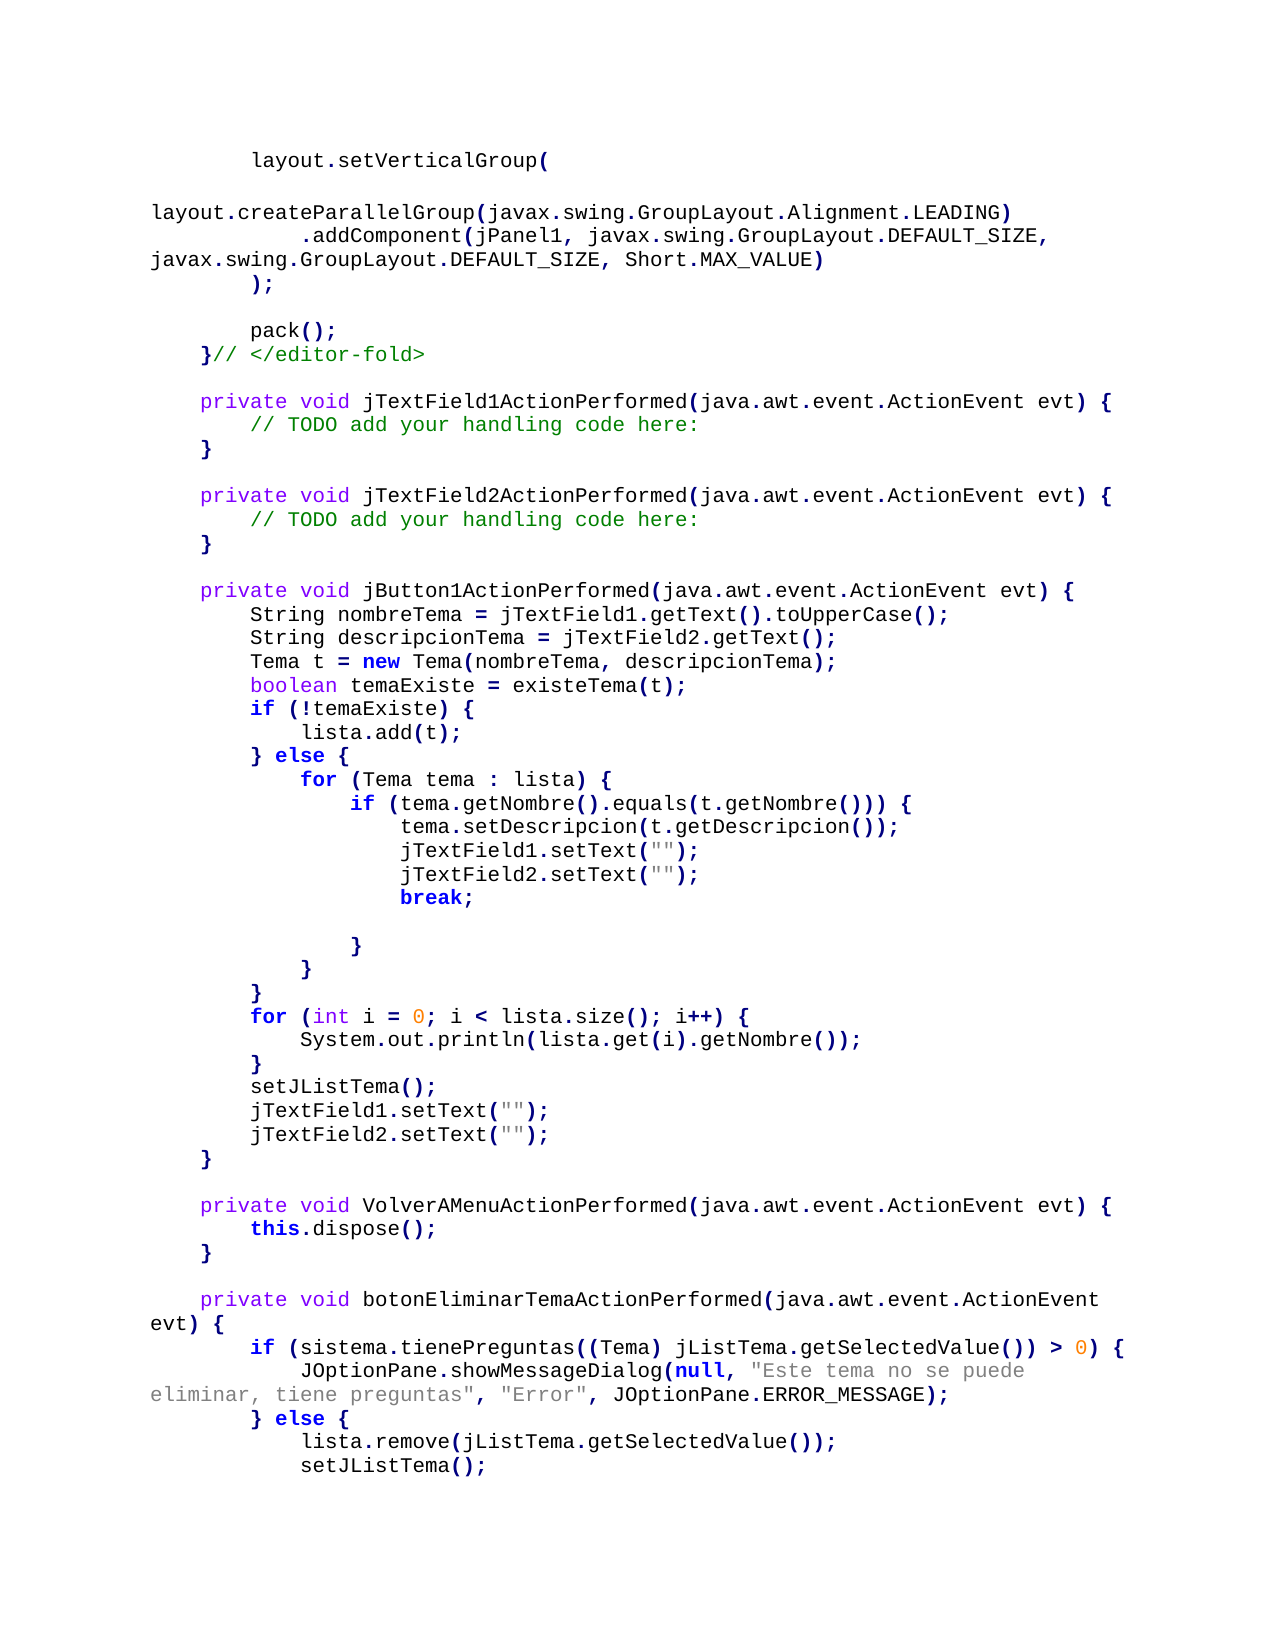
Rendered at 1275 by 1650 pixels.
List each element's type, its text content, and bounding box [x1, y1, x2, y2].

text layout.setVerticalGroup( [150, 150, 1125, 174]
text .addComponent(jPanel1, javax.swing.GroupLayout.DEFAULT_SIZE, javax.swing.GroupLayout.DEFAULT_SIZE, Short.MAX_VALUE) [150, 225, 1125, 273]
text this.dispose(); [150, 1218, 1125, 1242]
text // TODO add your handling code here: [150, 509, 1125, 533]
text setJListTema(); [150, 1455, 1125, 1478]
text JOptionPane.showMessageDialog(null, "Este tema no se puede eliminar, tiene preguntas", "Error", JOptionPane.ERROR_MESSAGE); [150, 1360, 1125, 1408]
text } [150, 1242, 1125, 1266]
text private void jTextField2ActionPerformed(java.awt.event.ActionEvent evt) { [150, 485, 1125, 509]
text System.out.println(lista.get(i).getNombre()); [150, 1029, 1125, 1053]
text pack(); [150, 320, 1125, 343]
text } [150, 1053, 1125, 1077]
text lista.remove(jListTema.getSelectedValue()); [150, 1431, 1125, 1455]
text } [150, 935, 1125, 958]
text tema.setDescripcion(t.getDescripcion()); [150, 816, 1125, 840]
text Tema t = new Tema(nombreTema, descripcionTema); [150, 651, 1125, 674]
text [150, 174, 1125, 225]
text private void jTextField1ActionPerformed(java.awt.event.ActionEvent evt) { [150, 391, 1125, 414]
text private void jButton1ActionPerformed(java.awt.event.ActionEvent evt) { [150, 580, 1125, 604]
text } [150, 438, 1125, 462]
text String nombreTema = jTextField1.getText().toUpperCase(); [150, 604, 1125, 627]
text lista.add(t); [150, 722, 1125, 746]
text if (sistema.tienePreguntas((Tema) jListTema.getSelectedValue()) > 0) { [150, 1337, 1125, 1360]
text for (int i = 0; i < lista.size(); i++) { [150, 1006, 1125, 1029]
text // TODO add your handling code here: [150, 414, 1125, 438]
text } [150, 982, 1125, 1006]
text String descripcionTema = jTextField2.getText(); [150, 627, 1125, 651]
text setJListTema(); [150, 1077, 1125, 1100]
text ); [150, 273, 1125, 296]
text jTextField1.setText(""); [150, 840, 1125, 864]
text if (!temaExiste) { [150, 698, 1125, 722]
text break; [150, 887, 1125, 911]
text jTextField2.setText(""); [150, 864, 1125, 887]
text jTextField1.setText(""); [150, 1100, 1125, 1124]
text } [150, 1147, 1125, 1171]
text private void VolverAMenuActionPerformed(java.awt.event.ActionEvent evt) { [150, 1195, 1125, 1218]
text jTextField2.setText(""); [150, 1124, 1125, 1147]
text for (Tema tema : lista) { [150, 769, 1125, 793]
text } [150, 958, 1125, 982]
text } else { [150, 1408, 1125, 1431]
text } else { [150, 746, 1125, 769]
text boolean temaExiste = existeTema(t); [150, 674, 1125, 698]
text if (tema.getNombre().equals(t.getNombre())) { [150, 793, 1125, 816]
text private void botonEliminarTemaActionPerformed(java.awt.event.ActionEvent evt) { [150, 1289, 1125, 1337]
text }// </editor-fold> [150, 343, 1125, 367]
text } [150, 533, 1125, 556]
